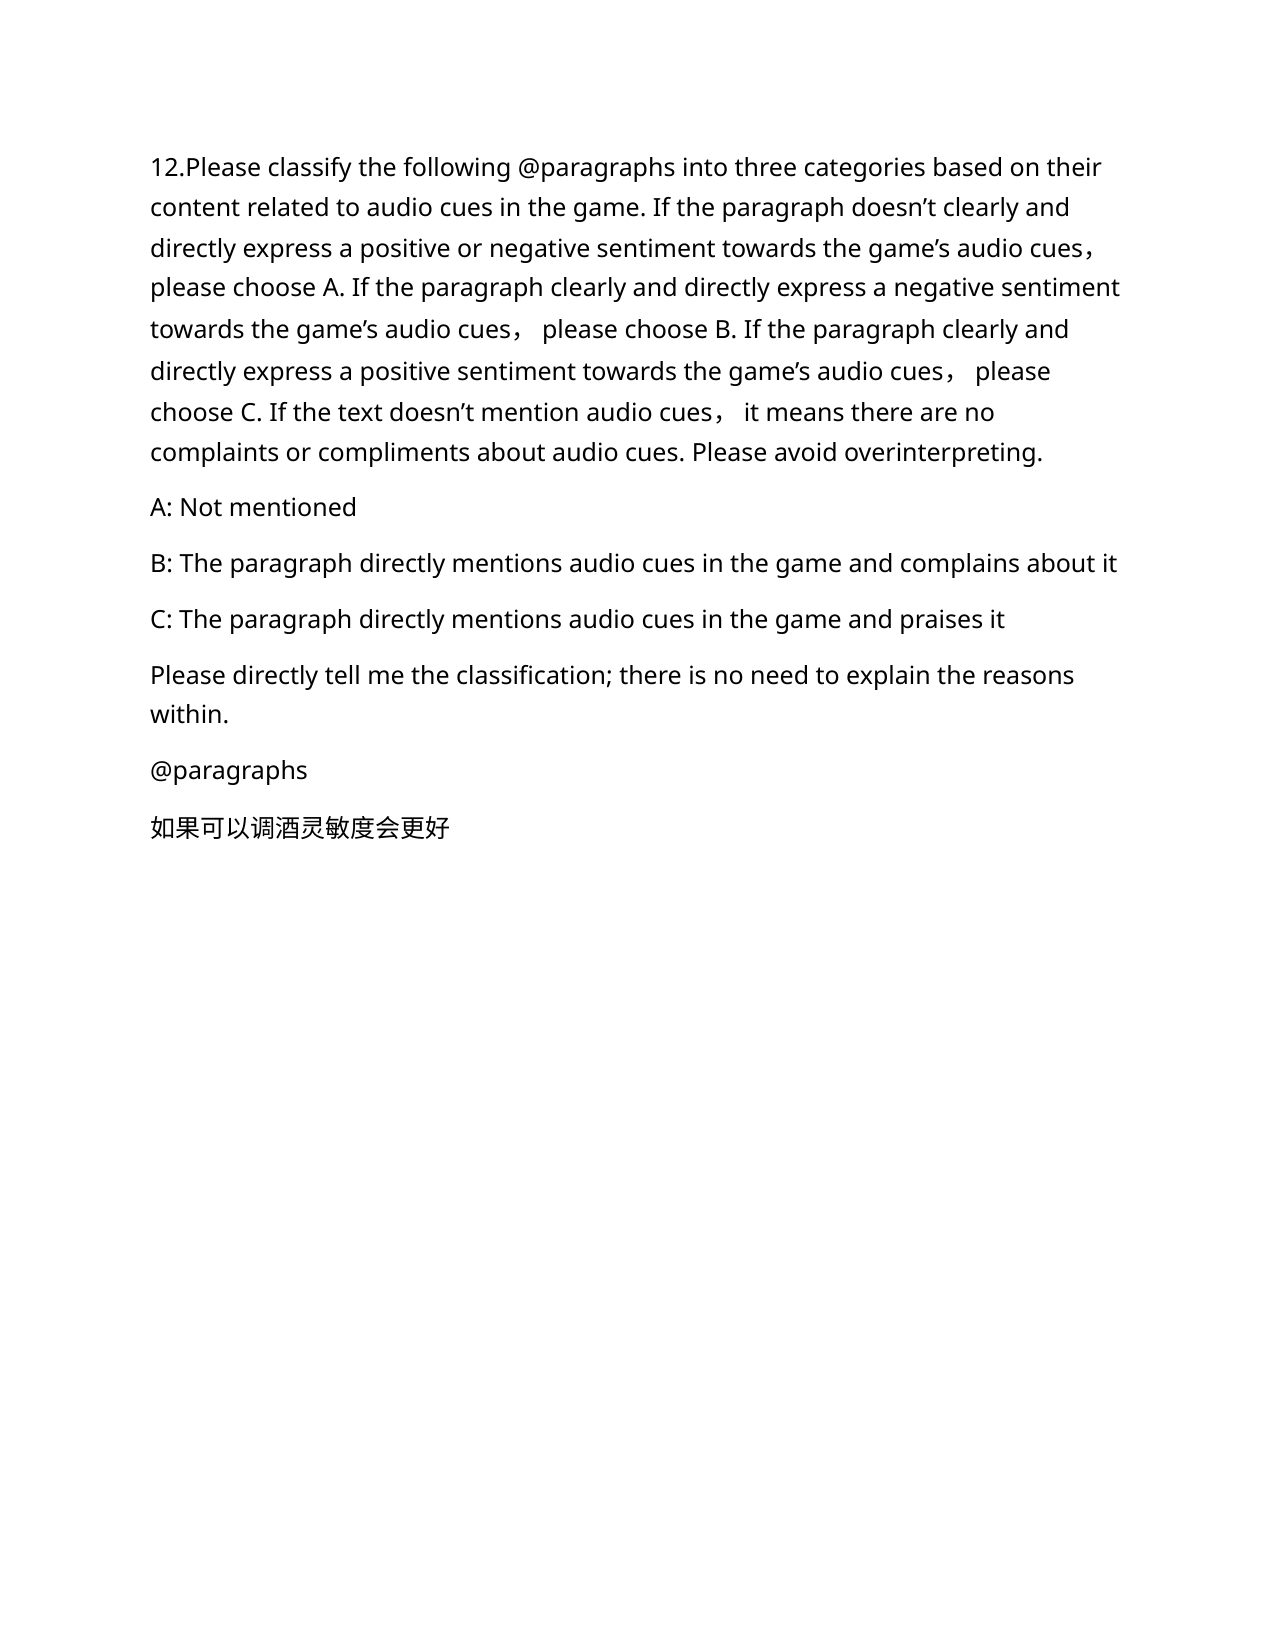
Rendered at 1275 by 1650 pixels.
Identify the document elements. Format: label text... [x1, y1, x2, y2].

text A: Not mentioned [150, 490, 1125, 524]
text 12.Please classify the following @paragraphs into three categories based on their content related to audio cues in the game. If the paragraph doesn’t clearly and directly express a positive or negative sentiment towards the game’s audio cues， please choose A. If the paragraph clearly and directly express a negative sentiment towards the game’s audio cues， please choose B. If the paragraph clearly and directly express a positive sentiment towards the game’s audio cues， please choose C. If the text doesn’t mention audio cues， it means there are no complaints or compliments about audio cues. Please avoid overinterpreting. [150, 150, 1125, 468]
text B: The paragraph directly mentions audio cues in the game and complains about it [150, 546, 1125, 580]
text @paragraphs [150, 752, 1125, 787]
text 如果可以调酒灵敏度会更好 [150, 808, 1125, 844]
text Please directly tell me the classification; there is no need to explain the reasons within. [150, 657, 1125, 731]
text C: The paragraph directly mentions audio cues in the game and praises it [150, 602, 1125, 636]
